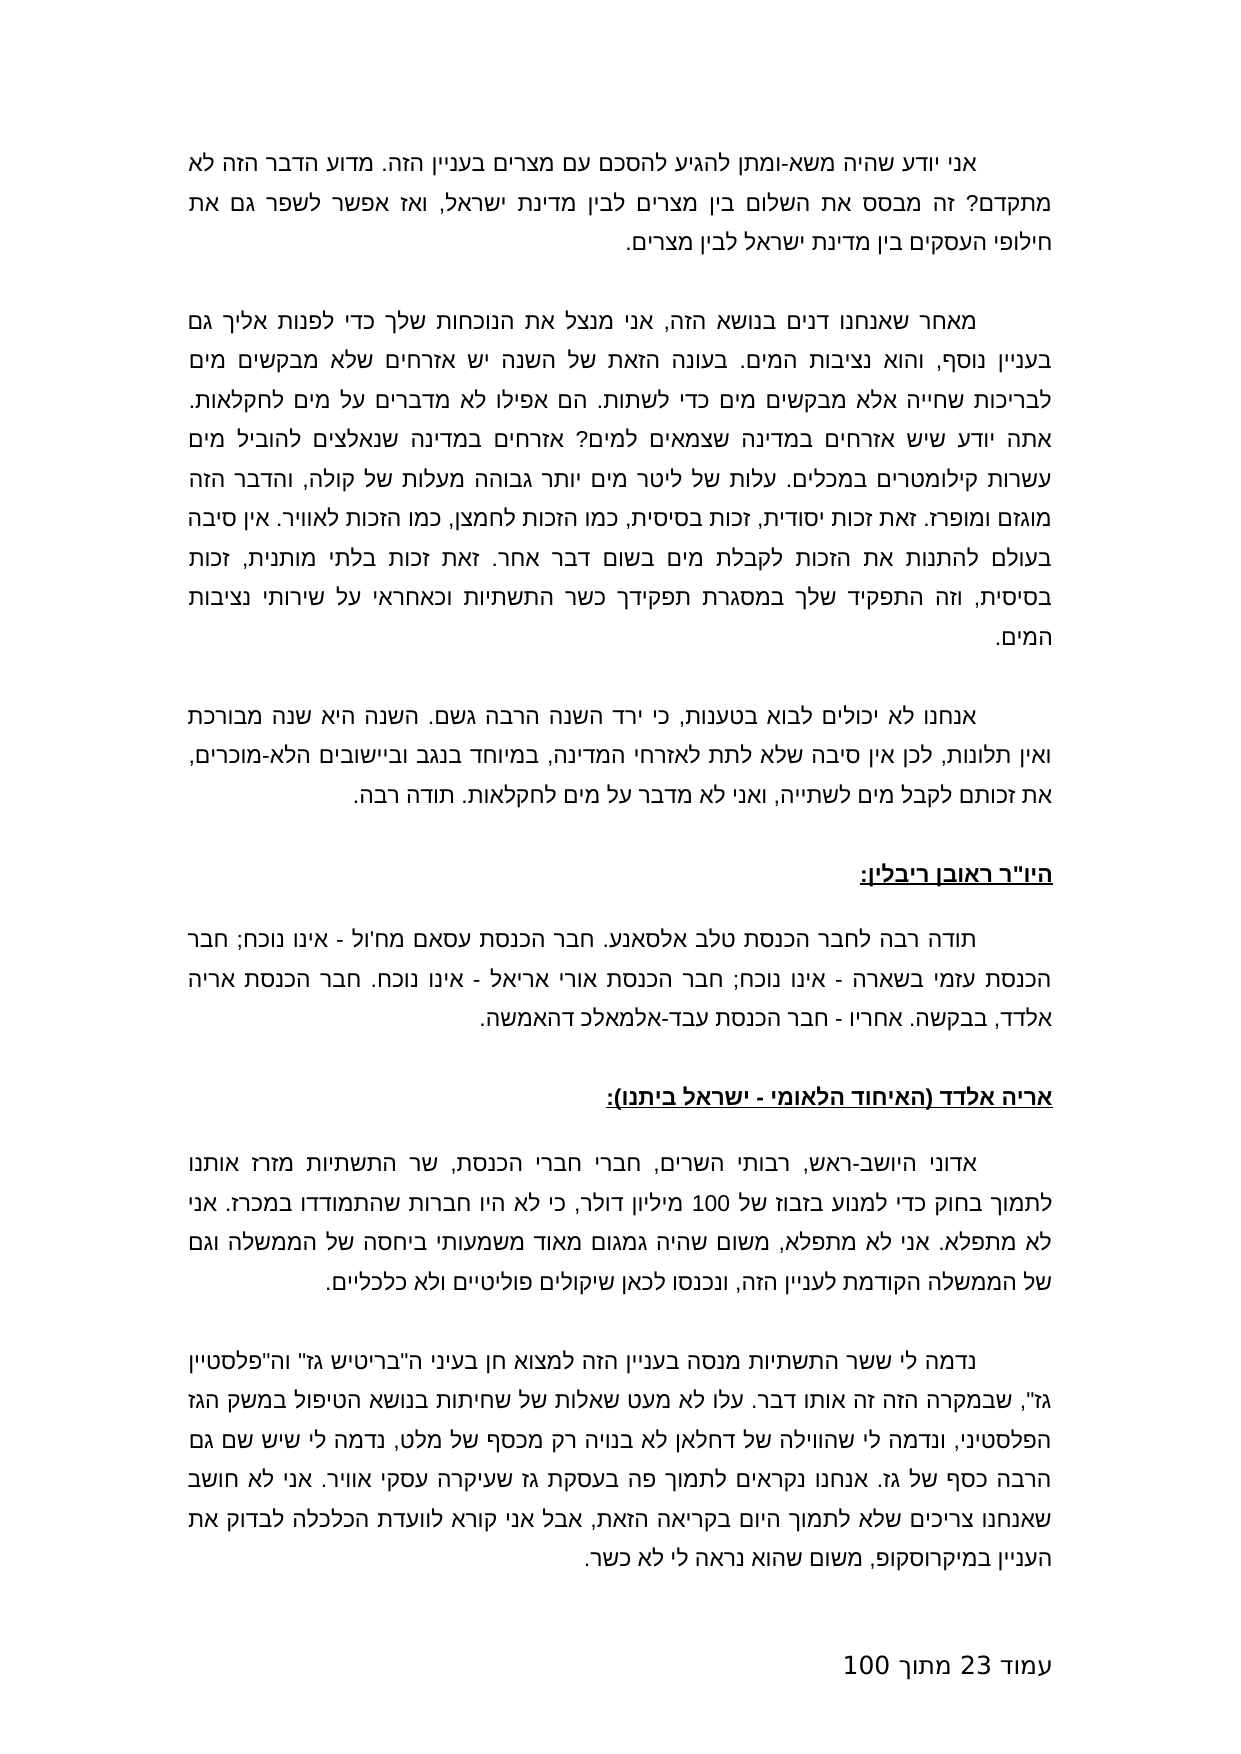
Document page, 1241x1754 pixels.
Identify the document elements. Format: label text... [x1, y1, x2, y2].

text אריה אלדד (האיחוד הלאומי - ישראל ביתנו): [187, 1084, 1053, 1111]
text אנחנו לא יכולים לבוא בטענות, כי ירד השנה הרבה גשם. השנה היא שנה מבורכת ואין תלונות, לכן אין סיבה שלא לתת לאזרחי המדינה, במיוחד בנגב וביישובים הלא-מוכרים, את זכותם לקבל מים לשתייה, ואני לא מדבר על מים לחקלאות. תודה רבה. [187, 703, 1053, 808]
text תודה רבה לחבר הכנסת טלב אלסאנע. חבר הכנסת עסאם מח'ול - אינו נוכח; חבר הכנסת עזמי בשארה - אינו נוכח; חבר הכנסת אורי אריאל - אינו נוכח. חבר הכנסת אריה אלדד, בבקשה. אחריו - חבר הכנסת עבד-אלמאלכ דהאמשה. [187, 926, 1053, 1032]
text היו"ר ראובן ריבלין: [187, 861, 1053, 887]
text אדוני היושב-ראש, רבותי השרים, חברי חברי הכנסת, שר התשתיות מזרז אותנו לתמוך בחוק כדי למנוע בזבוז של 100 מיליון דולר, כי לא היו חברות שהתמודדו במכרז. אני לא מתפלא. אני לא מתפלא, משום שהיה גמגום מאוד משמעותי ביחסה של הממשלה וגם של הממשלה הקודמת לעניין הזה, ונכנסו לכאן שיקולים פוליטיים ולא כלכליים. [187, 1150, 1053, 1295]
text נדמה לי ששר התשתיות מנסה בעניין הזה למצוא חן בעיני ה"בריטיש גז" וה"פלסטיין גז", שבמקרה הזה זה אותו דבר. עלו לא מעט שאלות של שחיתות בנושא הטיפול במשק הגז הפלסטיני, ונדמה לי שהווילה של דחלאן לא בנויה רק מכסף של מלט, נדמה לי שיש שם גם הרבה כסף של גז. אנחנו נקראים לתמוך פה בעסקת גז שעיקרה עסקי אוויר. אני לא חושב שאנחנו צריכים שלא לתמוך היום בקריאה הזאת, אבל אני קורא לוועדת הכלכלה לבדוק את העניין במיקרוסקופ, משום שהוא נראה לי לא כשר. [187, 1348, 1053, 1571]
text מאחר שאנחנו דנים בנושא הזה, אני מנצל את הנוכחות שלך כדי לפנות אליך גם בעניין נוסף, והוא נציבות המים. בעונה הזאת של השנה יש אזרחים שלא מבקשים מים לבריכות שחייה אלא מבקשים מים כדי לשתות. הם אפילו לא מדברים על מים לחקלאות. אתה יודע שיש אזרחים במדינה שצמאים למים? אזרחים במדינה שנאלצים להוביל מים עשרות קילומטרים במכלים. עלות של ליטר מים יותר גבוהה מעלות של קולה, והדבר הזה מוגזם ומופרז. זאת זכות יסודית, זכות בסיסית, כמו הזכות לחמצן, כמו הזכות לאוויר. אין סיבה בעולם להתנות את הזכות לקבלת מים בשום דבר אחר. זאת זכות בלתי מותנית, זכות בסיסית, וזה התפקיד שלך במסגרת תפקידך כשר התשתיות וכאחראי על שירותי נציבות המים. [187, 308, 1053, 650]
text אני יודע שהיה משא-ומתן להגיע להסכם עם מצרים בעניין הזה. מדוע הדבר הזה לא מתקדם? זה מבסס את השלום בין מצרים לבין מדינת ישראל, ואז אפשר לשפר גם את חילופי העסקים בין מדינת ישראל לבין מצרים. [187, 150, 1053, 255]
